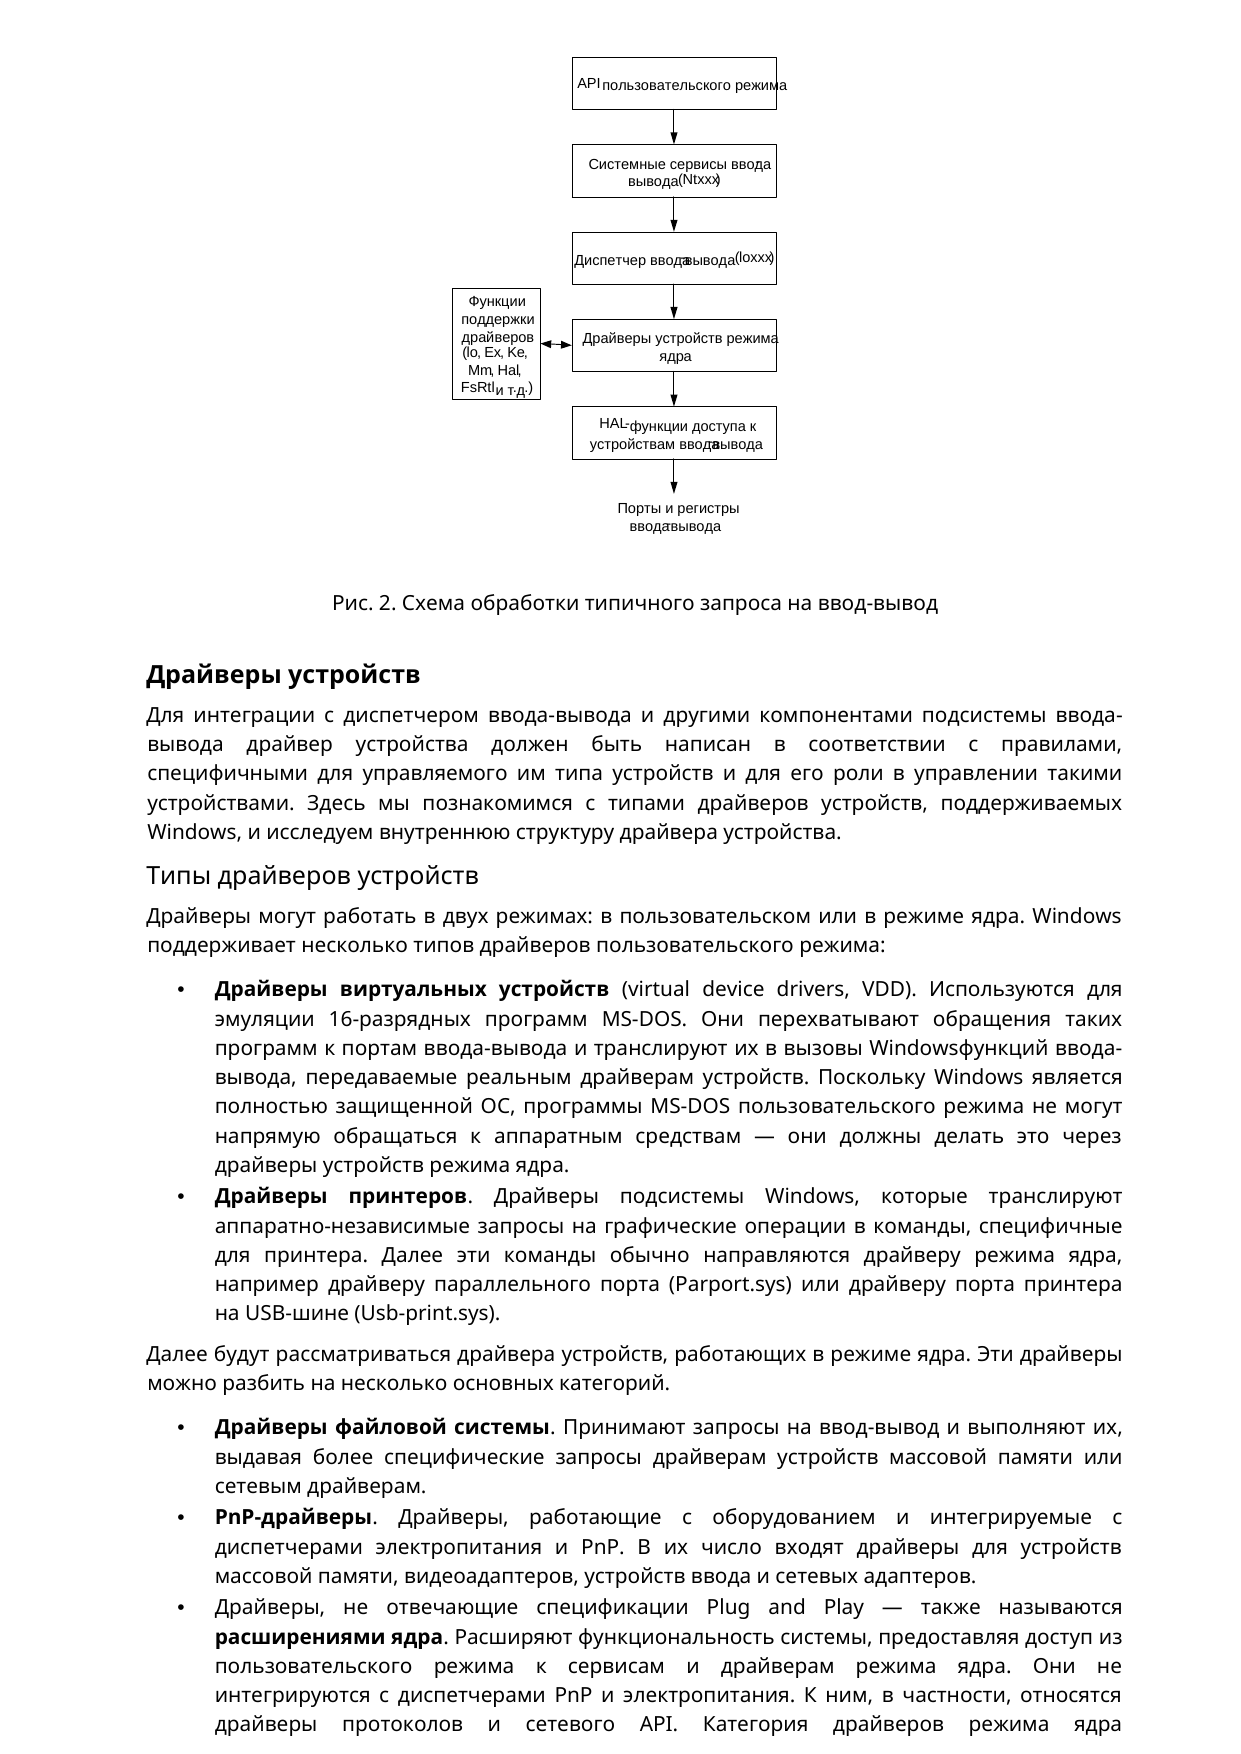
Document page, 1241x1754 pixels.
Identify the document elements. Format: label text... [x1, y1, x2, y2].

list PnP-драйверы. Драйверы, работающие с оборудованием и интегрируемые с диспетчерами электропитания и PnP. В их число входят драйверы для устройств массовой памяти, видеоадаптеров, устройств ввода и сетевых адаптеров. [177, 1502, 1123, 1589]
text Для интеграции с диспетчером ввода-вывода и другими компонентами подсистемы ввода-вывода драйвер устройства должен быть написан в соответствии с правилами, специфичными для управляемого им типа устройств и для его роли в управлении такими устройствами. Здесь мы познакомимся с типами драйверов устройств, поддерживаемых Windows, и исследуем внутреннюю структуру драйвера устройства. [146, 700, 1123, 846]
list Драйверы принтеров. Драйверы подсистемы Windows, которые транслируют аппаратно-независимые запросы на графические операции в команды, специфичные для принтера. Далее эти команды обычно направляются драйверу режима ядра, например драйверу параллельного порта (Parport.sys) или драйверу порта принтера на USB-шине (Usb-print.sys). [177, 1181, 1123, 1327]
text Далее будут рассматриваться драйвера устройств, работающих в режиме ядра. Эти драйверы можно разбить на несколько основных категорий. [146, 1339, 1123, 1397]
list Драйверы файловой системы. Принимают запросы на ввод-вывод и выполняют их, выдавая более специфические запросы драйверам устройств массовой памяти или сетевым драйверам. [177, 1412, 1123, 1499]
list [177, 1592, 1123, 1738]
text Драйверы могут работать в двух режимах: в пользовательском или в режиме ядра. Windows поддерживает несколько типов драйверов пользовательского режима: [146, 901, 1123, 959]
list Драйверы виртуальных устройств (virtual device drivers, VDD). Используются для эмуляции 16-разрядных программ MS-DOS. Они перехватывают обращения таких программ к портам ввода-вывода и транслируют их в вызовы Windowsфункций ввода-вывода, передаваемые реальным драйверам устройств. Поскольку Windows является полностью защищенной ОС, программы MS-DOS пользовательского режима не могут напрямую обращаться к аппаратным средствам — они должны делать это через драйверы устройств режима ядра. [177, 974, 1123, 1178]
text Рис. 2. Схема обработки типичного запроса на ввод-вывод [147, 588, 1123, 616]
subtitle Драйверы устройств [146, 657, 1123, 691]
subtitle Типы драйверов устройств [146, 858, 1123, 892]
